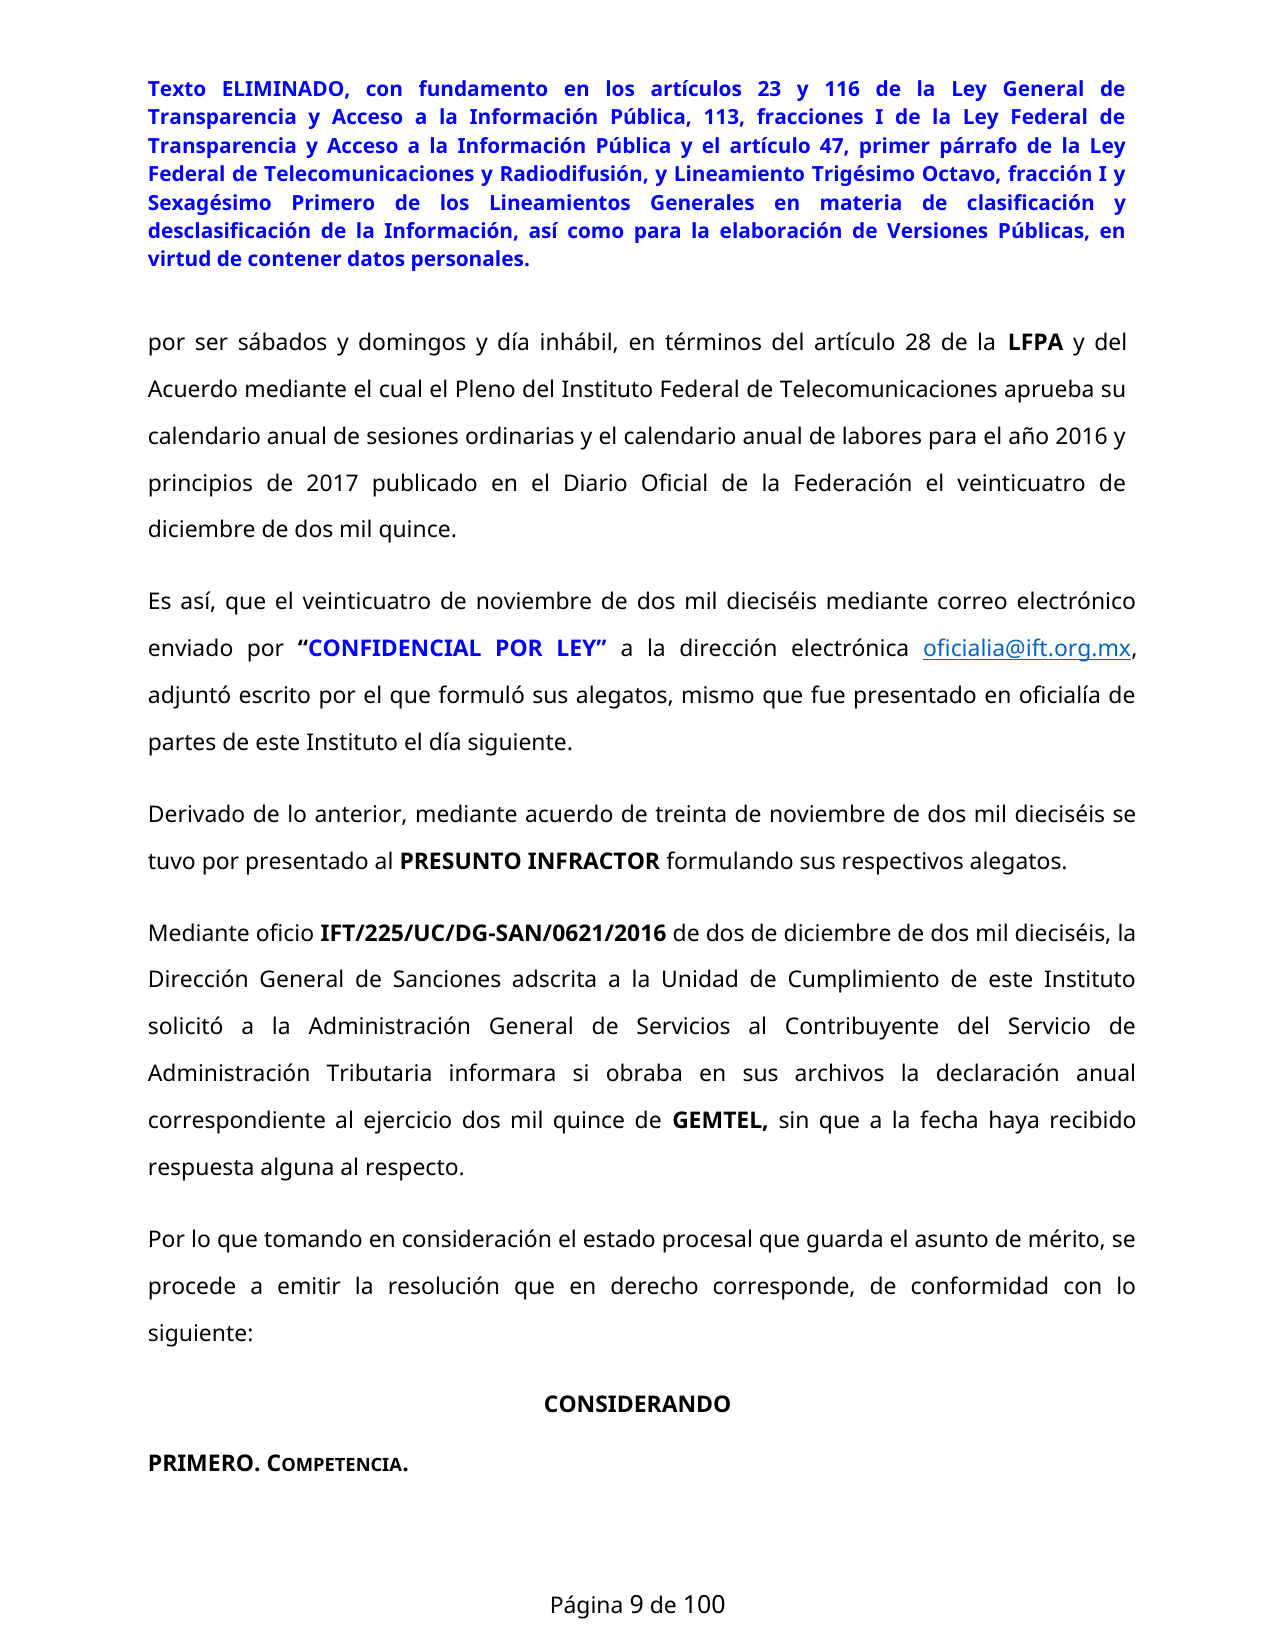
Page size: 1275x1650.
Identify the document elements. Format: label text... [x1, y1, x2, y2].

subtitle CONSIDERANDO [148, 1388, 1127, 1420]
text PRIMERO. Competencia. [148, 1447, 1127, 1478]
text Es así, que el veinticuatro de noviembre de dos mil dieciséis mediante correo electrónico enviado por “CONFIDENCIAL POR LEY” a la dirección electrónica oficialia@ift.org.mx, adjuntó escrito por el que formuló sus alegatos, mismo que fue presentado en oficialía de partes de este Instituto el día siguiente. [148, 585, 1137, 757]
text Por lo que tomando en consideración el estado procesal que guarda el asunto de mérito, se procede a emitir la resolución que en derecho corresponde, de conformidad con lo siguiente: [148, 1223, 1137, 1348]
text Mediante oficio IFT/225/UC/DG-SAN/0621/2016 de dos de diciembre de dos mil dieciséis, la Dirección General de Sanciones adscrita a la Unidad de Cumplimiento de este Instituto solicitó a la Administración General de Servicios al Contribuyente del Servicio de Administración Tributaria informara si obraba en sus archivos la declaración anual correspondiente al ejercicio dos mil quince de GEMTEL, sin que a la fecha haya recibido respuesta alguna al respecto. [148, 917, 1137, 1182]
text Derivado de lo anterior, mediante acuerdo de treinta de noviembre de dos mil dieciséis se tuvo por presentado al PRESUNTO INFRACTOR formulando sus respectivos alegatos. [148, 798, 1137, 876]
text por ser sábados y domingos y día inhábil, en términos del artículo 28 de la LFPA y del Acuerdo mediante el cual el Pleno del Instituto Federal de Telecomunicaciones aprueba su calendario anual de sesiones ordinarias y el calendario anual de labores para el año 2016 y principios de 2017 publicado en el Diario Oficial de la Federación el veinticuatro de diciembre de dos mil quince. [148, 326, 1127, 545]
